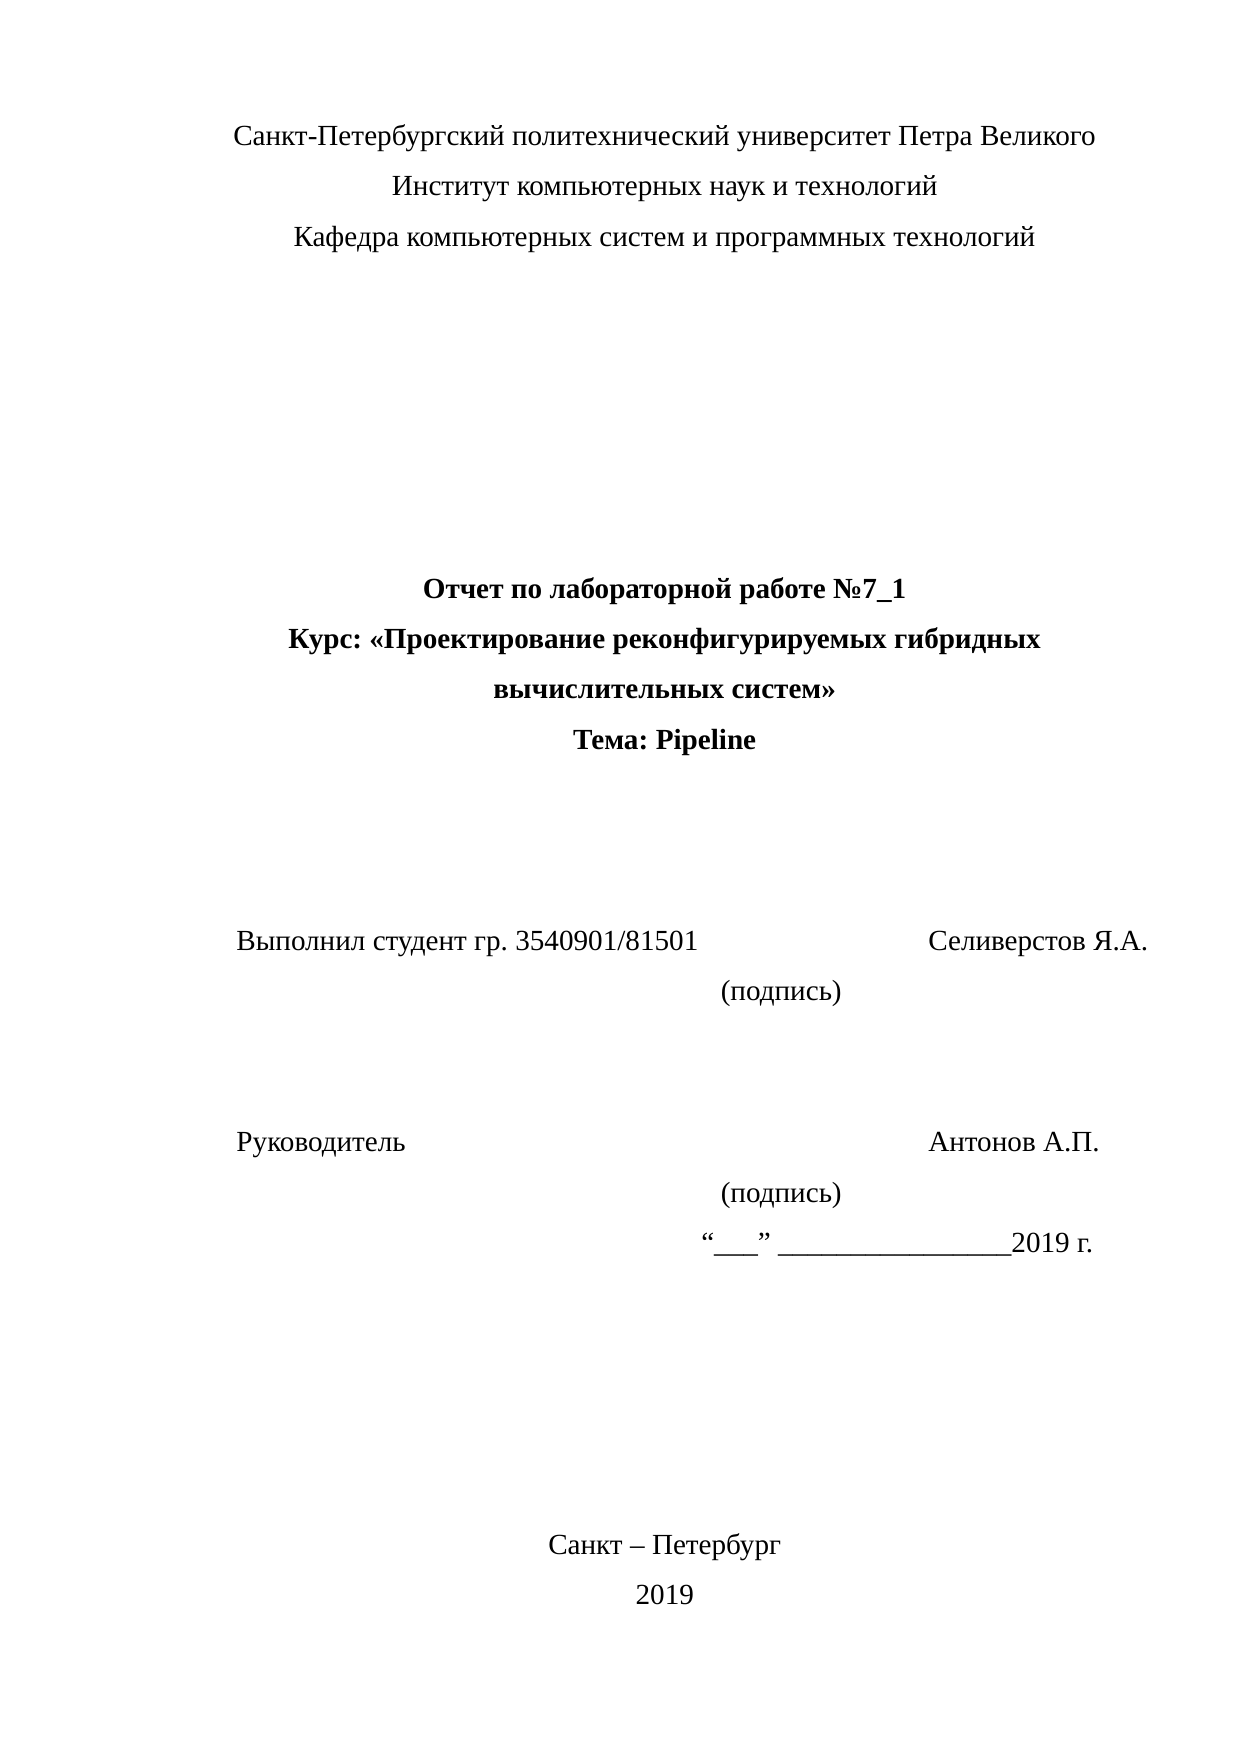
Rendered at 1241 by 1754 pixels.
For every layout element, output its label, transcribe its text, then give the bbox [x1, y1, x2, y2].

text Отчет по лабораторной работе №7_1 [177, 571, 1152, 604]
text “___” ________________2019 г. [296, 1225, 1093, 1258]
text 2019 [177, 1577, 1152, 1611]
text Институт компьютерных наук и технологий [177, 168, 1152, 202]
text Тема: Pipeline [177, 722, 1152, 755]
text (подпись) [236, 973, 1152, 1007]
text Курс: «Проектирование реконфигурируемых гибридных вычислительных систем» [177, 621, 1152, 705]
text Кафедра компьютерных систем и программных технологий [177, 219, 1152, 252]
text Руководитель Антонов А.П. [236, 1124, 1152, 1158]
text Санкт – Петербург [177, 1527, 1152, 1560]
text Выполнил студент гр. 3540901/81501 Селиверстов Я.А. [236, 923, 1152, 957]
text (подпись) [236, 1175, 1152, 1208]
text Санкт-Петербургский политехнический университет Петра Великого [177, 118, 1152, 152]
